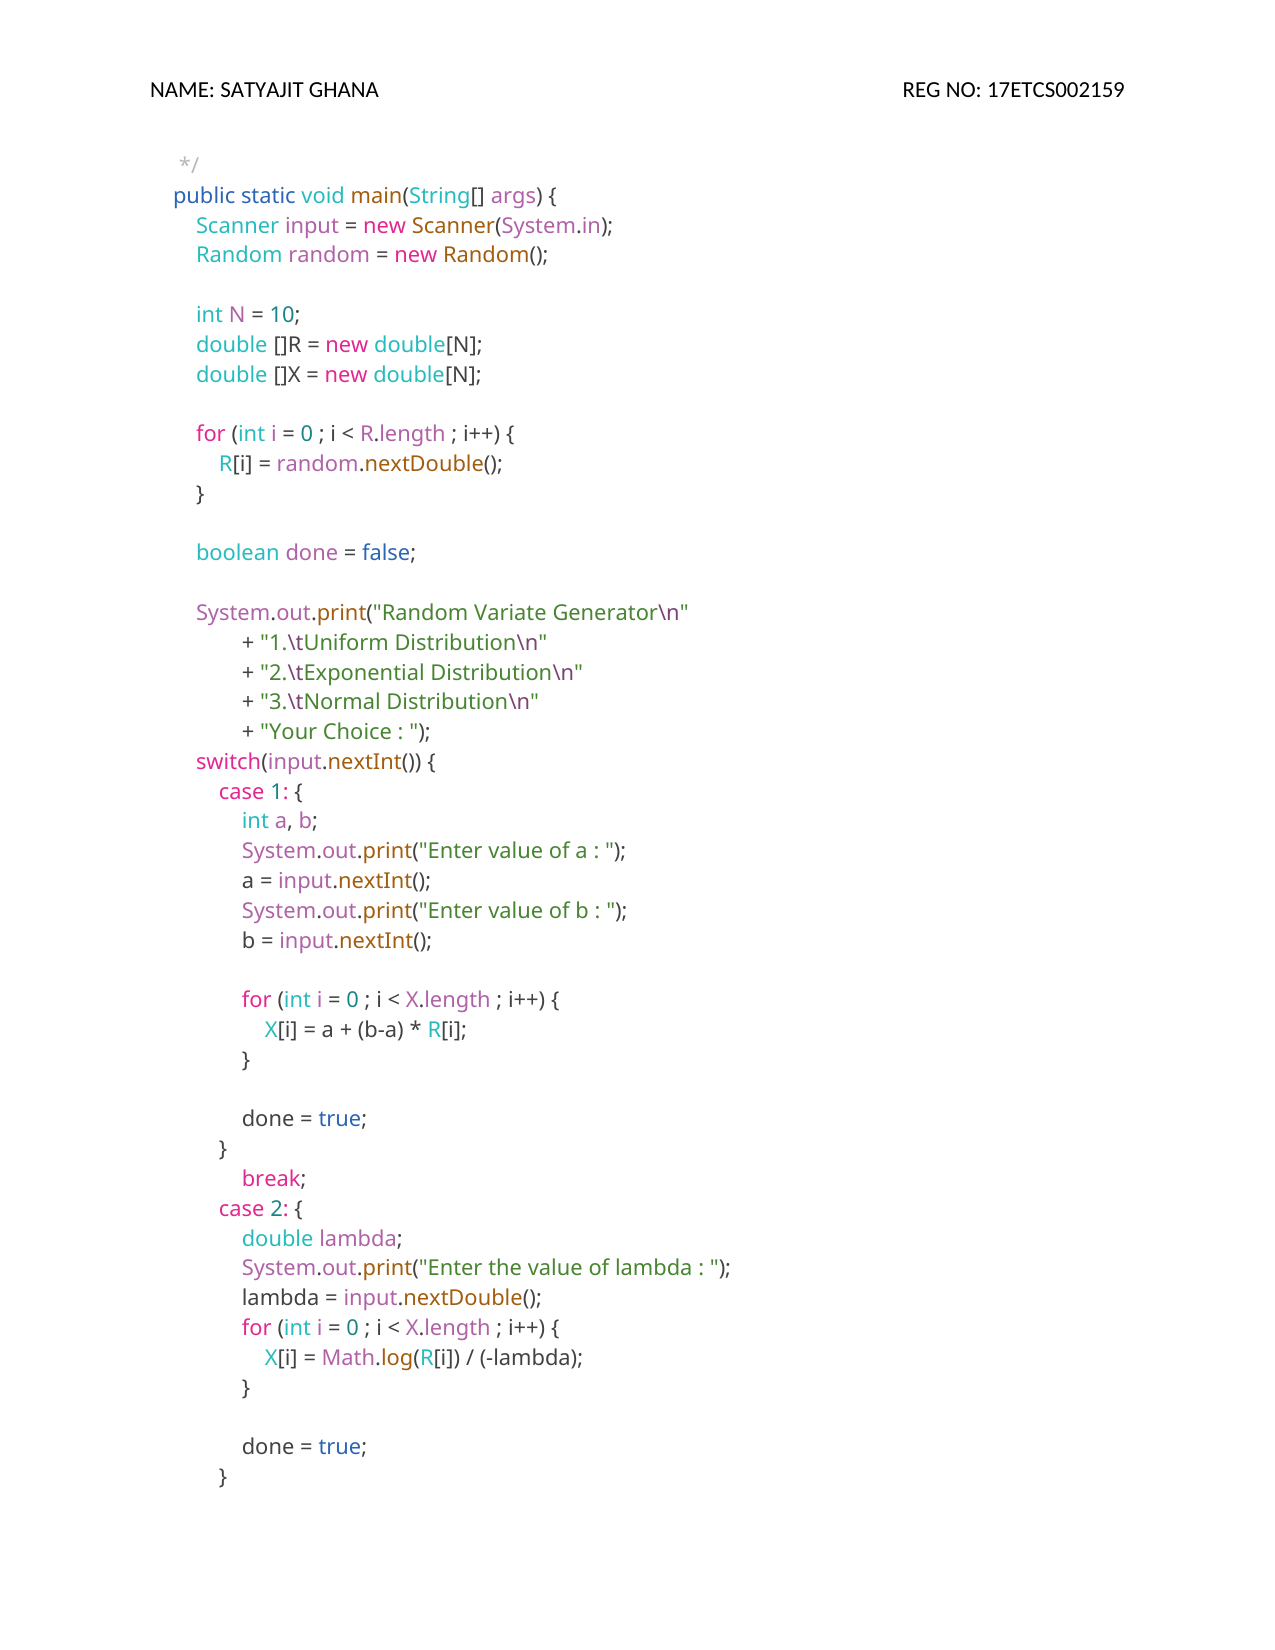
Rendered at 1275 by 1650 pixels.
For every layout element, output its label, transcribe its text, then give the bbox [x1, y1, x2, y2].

text for (int i = 0 ; i < R.length ; i++) { [150, 418, 1125, 448]
text + "1.\tUniform Distribution\n" [150, 627, 1125, 656]
text } [150, 1044, 1125, 1073]
text int a, b; [150, 805, 1125, 835]
text break; [150, 1163, 1125, 1193]
text case 1: { [150, 776, 1125, 805]
text public static void main(String[] args) { [150, 180, 1125, 209]
text R[i] = random.nextDouble(); [150, 448, 1125, 478]
text } [150, 1133, 1125, 1163]
text System.out.print("Enter value of b : "); [150, 895, 1125, 924]
text b = input.nextInt(); [150, 924, 1125, 954]
text Scanner input = new Scanner(System.in); [150, 209, 1125, 239]
text double []X = new double[N]; [150, 358, 1125, 388]
text double []R = new double[N]; [150, 329, 1125, 358]
text a = input.nextInt(); [150, 865, 1125, 895]
text double lambda; [150, 1222, 1125, 1252]
text done = true; [150, 1103, 1125, 1133]
text for (int i = 0 ; i < X.length ; i++) { [150, 984, 1125, 1014]
text lambda = input.nextDouble(); [150, 1282, 1125, 1312]
text X[i] = a + (b-a) * R[i]; [150, 1014, 1125, 1044]
text } [150, 1371, 1125, 1401]
text X[i] = Math.log(R[i]) / (-lambda); [150, 1342, 1125, 1371]
text switch(input.nextInt()) { [150, 746, 1125, 776]
text System.out.print("Enter the value of lambda : "); [150, 1252, 1125, 1282]
text System.out.print("Random Variate Generator\n" [150, 597, 1125, 627]
text + "2.\tExponential Distribution\n" [150, 656, 1125, 686]
text int N = 10; [150, 299, 1125, 329]
text case 2: { [150, 1193, 1125, 1222]
text for (int i = 0 ; i < X.length ; i++) { [150, 1312, 1125, 1342]
text } [150, 1461, 1125, 1491]
text boolean done = false; [150, 537, 1125, 567]
text + "3.\tNormal Distribution\n" [150, 686, 1125, 716]
text } [150, 478, 1125, 507]
text Random random = new Random(); [150, 239, 1125, 269]
text System.out.print("Enter value of a : "); [150, 835, 1125, 865]
text */ [150, 150, 1125, 180]
text done = true; [150, 1431, 1125, 1461]
text + "Your Choice : "); [150, 716, 1125, 746]
